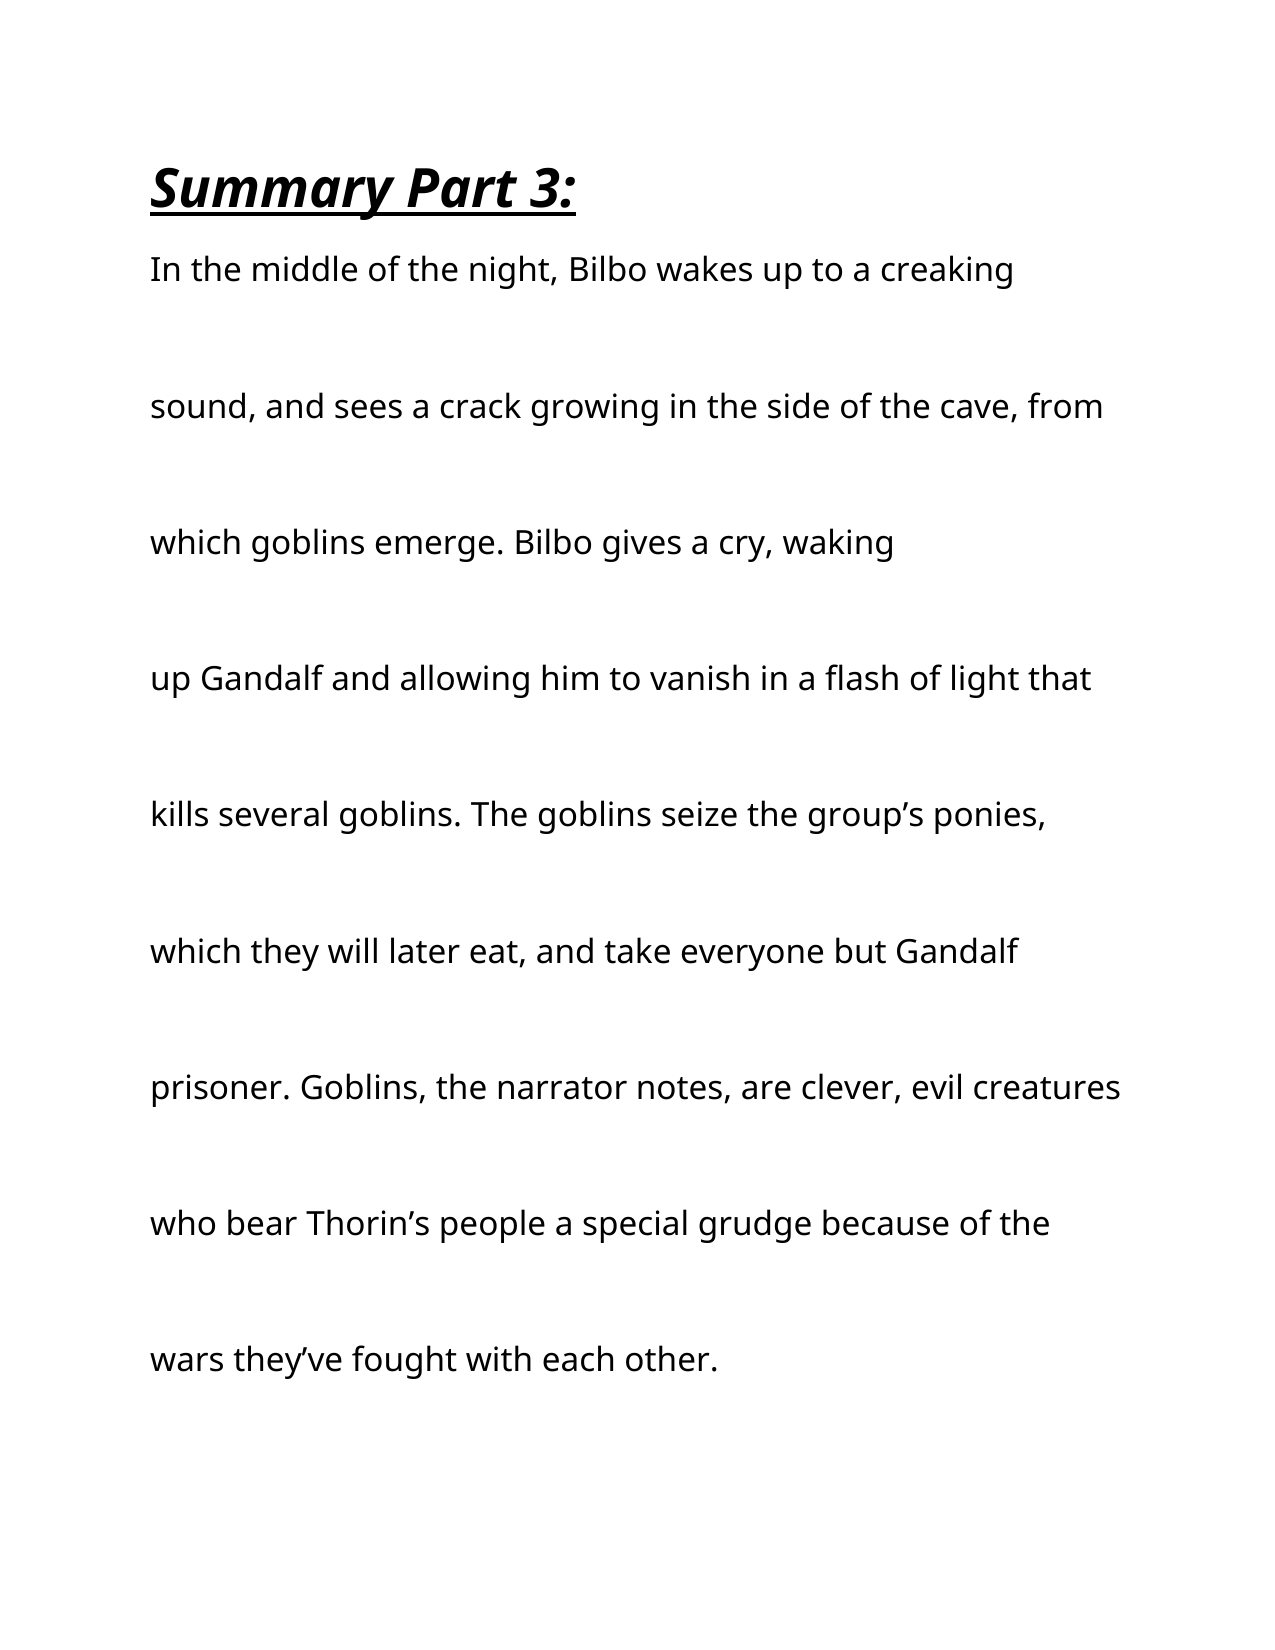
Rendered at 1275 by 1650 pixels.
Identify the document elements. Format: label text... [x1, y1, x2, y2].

text In the middle of the night, Bilbo wakes up to a creaking sound, and sees a crack growing in the side of the cave, from which goblins emerge. Bilbo gives a cry, waking up Gandalf and allowing him to vanish in a flash of light that kills several goblins. The goblins seize the group’s ponies, which they will later eat, and take everyone but Gandalf prisoner. Goblins, the narrator notes, are clever, evil creatures who bear Thorin’s people a special grudge because of the wars they’ve fought with each other. [150, 246, 1125, 1382]
text Summary Part 3: [150, 150, 1125, 224]
